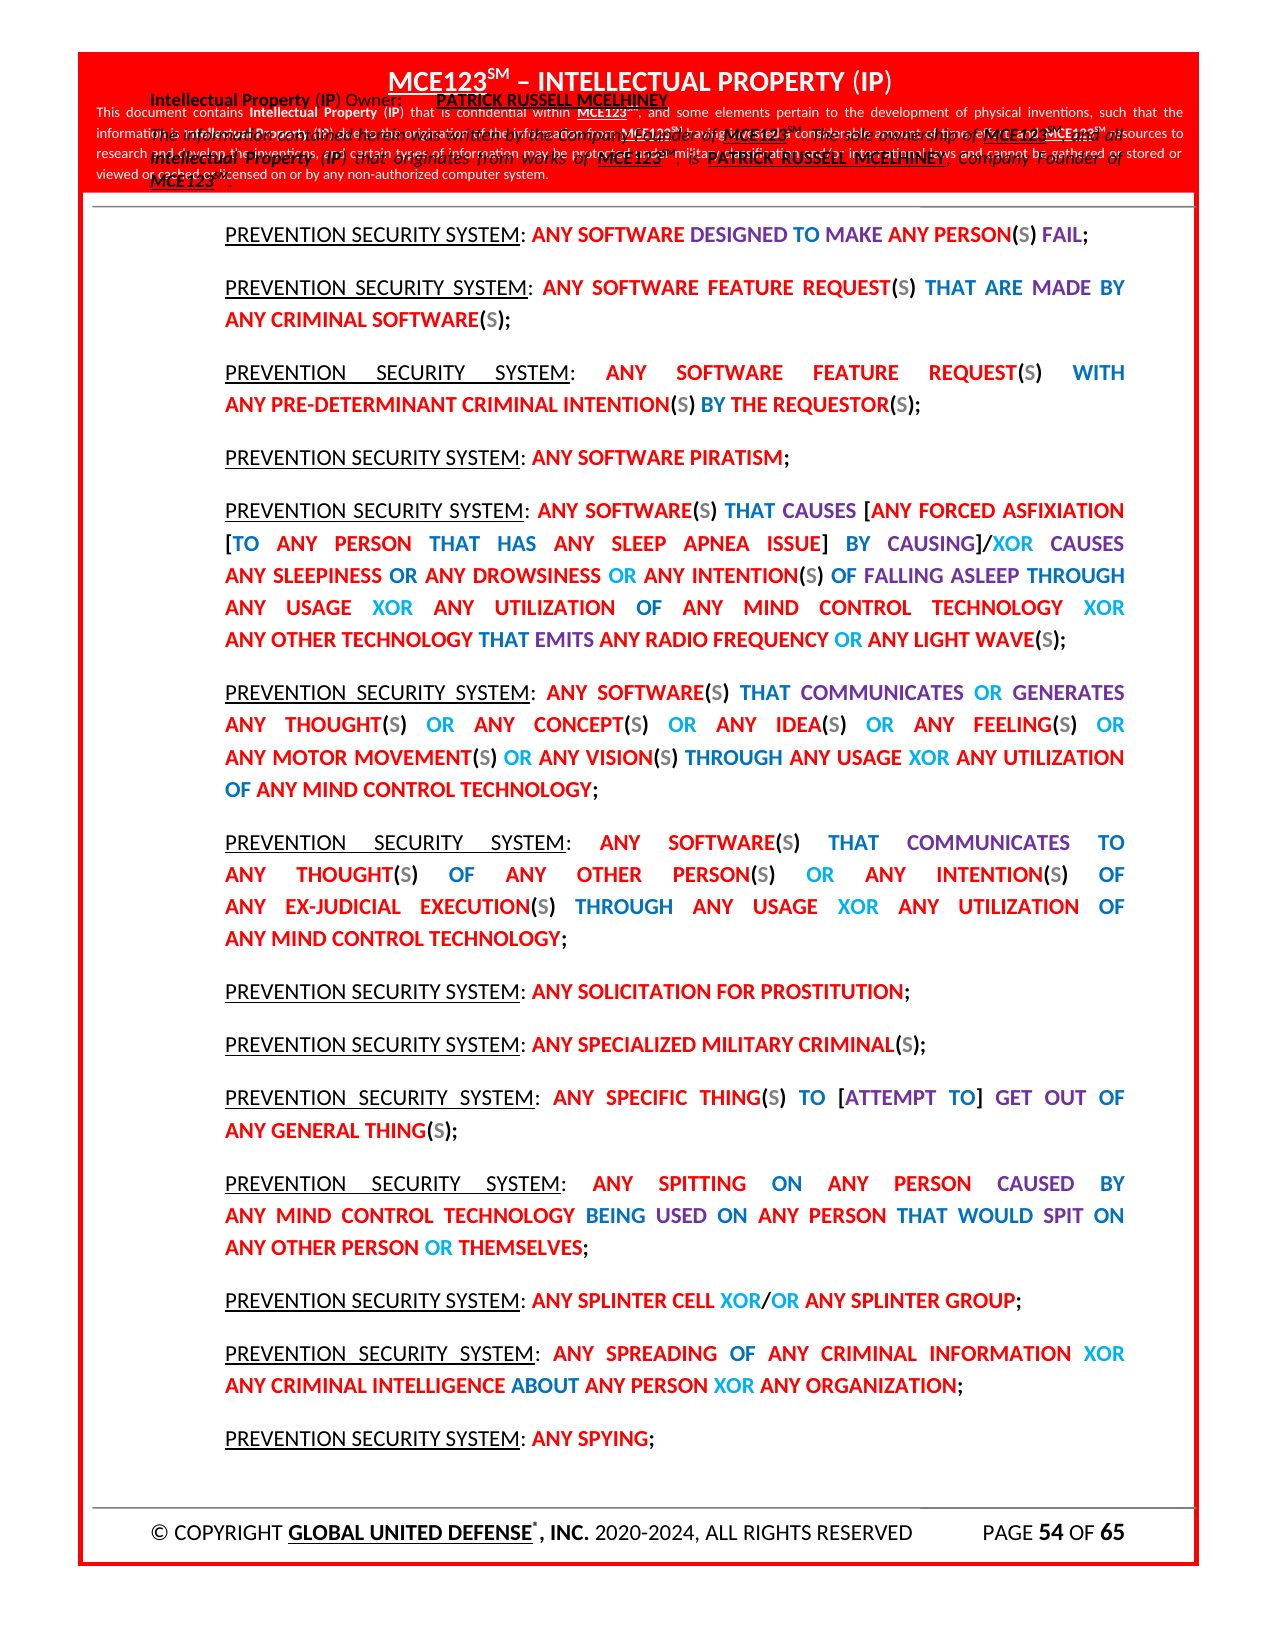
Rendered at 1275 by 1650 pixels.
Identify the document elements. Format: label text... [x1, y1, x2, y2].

text PREVENTION SECURITY SYSTEM: ANY SPLINTER CELL XOR/OR ANY SPLINTER GROUP; [225, 1286, 1125, 1314]
text PREVENTION SECURITY SYSTEM: ANY SPREADING OF ANY CRIMINAL INFORMATION XOR ANY CRIMINAL INTELLIGENCE ABOUT ANY PERSON XOR ANY ORGANIZATION; [225, 1339, 1125, 1399]
text PREVENTION SECURITY SYSTEM: ANY SOFTWARE FEATURE REQUEST(S) THAT ARE MADE BY ANY CRIMINAL SOFTWARE(S); [225, 273, 1125, 333]
text PREVENTION SECURITY SYSTEM: ANY SOLICITATION FOR PROSTITUTION; [225, 977, 1125, 1006]
text PREVENTION SECURITY SYSTEM: ANY SOFTWARE FEATURE REQUEST(S) WITH ANY PRE-DETERMINANT CRIMINAL INTENTION(S) BY THE REQUESTOR(S); [225, 358, 1125, 418]
text PREVENTION SECURITY SYSTEM: ANY SOFTWARE(S) THAT CAUSES [ANY FORCED ASFIXIATION [TO ANY PERSON THAT HAS ANY SLEEP APNEA ISSUE] BY CAUSING]/XOR CAUSES ANY SLEEPINESS OR ANY DROWSINESS OR ANY INTENTION(S) OF FALLING ASLEEP THROUGH ANY USAGE XOR ANY UTILIZATION OF ANY MIND CONTROL TECHNOLOGY XOR ANY OTHER TECHNOLOGY THAT EMITS ANY RADIO FREQUENCY OR ANY LIGHT WAVE(S); [225, 497, 1125, 653]
text PREVENTION SECURITY SYSTEM: ANY SOFTWARE DESIGNED TO MAKE ANY PERSON(S) FAIL; [225, 220, 1125, 248]
text PREVENTION SECURITY SYSTEM: ANY SPECIFIC THING(S) TO [ATTEMPT TO] GET OUT OF ANY GENERAL THING(S); [225, 1083, 1125, 1144]
text PREVENTION SECURITY SYSTEM: ANY SPITTING ON ANY PERSON CAUSED BY ANY MIND CONTROL TECHNOLOGY BEING USED ON ANY PERSON THAT WOULD SPIT ON ANY OTHER PERSON OR THEMSELVES; [225, 1169, 1125, 1261]
text PREVENTION SECURITY SYSTEM: ANY SOFTWARE(S) THAT COMMUNICATES TO ANY THOUGHT(S) OF ANY OTHER PERSON(S) OR ANY INTENTION(S) OF ANY EX-JUDICIAL EXECUTION(S) THROUGH ANY USAGE XOR ANY UTILIZATION OF ANY MIND CONTROL TECHNOLOGY; [225, 828, 1125, 952]
text PREVENTION SECURITY SYSTEM: ANY SOFTWARE(S) THAT COMMUNICATES OR GENERATES ANY THOUGHT(S) OR ANY CONCEPT(S) OR ANY IDEA(S) OR ANY FEELING(S) OR ANY MOTOR MOVEMENT(S) OR ANY VISION(S) THROUGH ANY USAGE XOR ANY UTILIZATION OF ANY MIND CONTROL TECHNOLOGY; [225, 678, 1125, 803]
text PREVENTION SECURITY SYSTEM: ANY SPECIALIZED MILITARY CRIMINAL(S); [225, 1031, 1125, 1058]
text PREVENTION SECURITY SYSTEM: ANY SOFTWARE PIRATISM; [225, 443, 1125, 472]
text PREVENTION SECURITY SYSTEM: ANY SPYING; [225, 1424, 1125, 1452]
